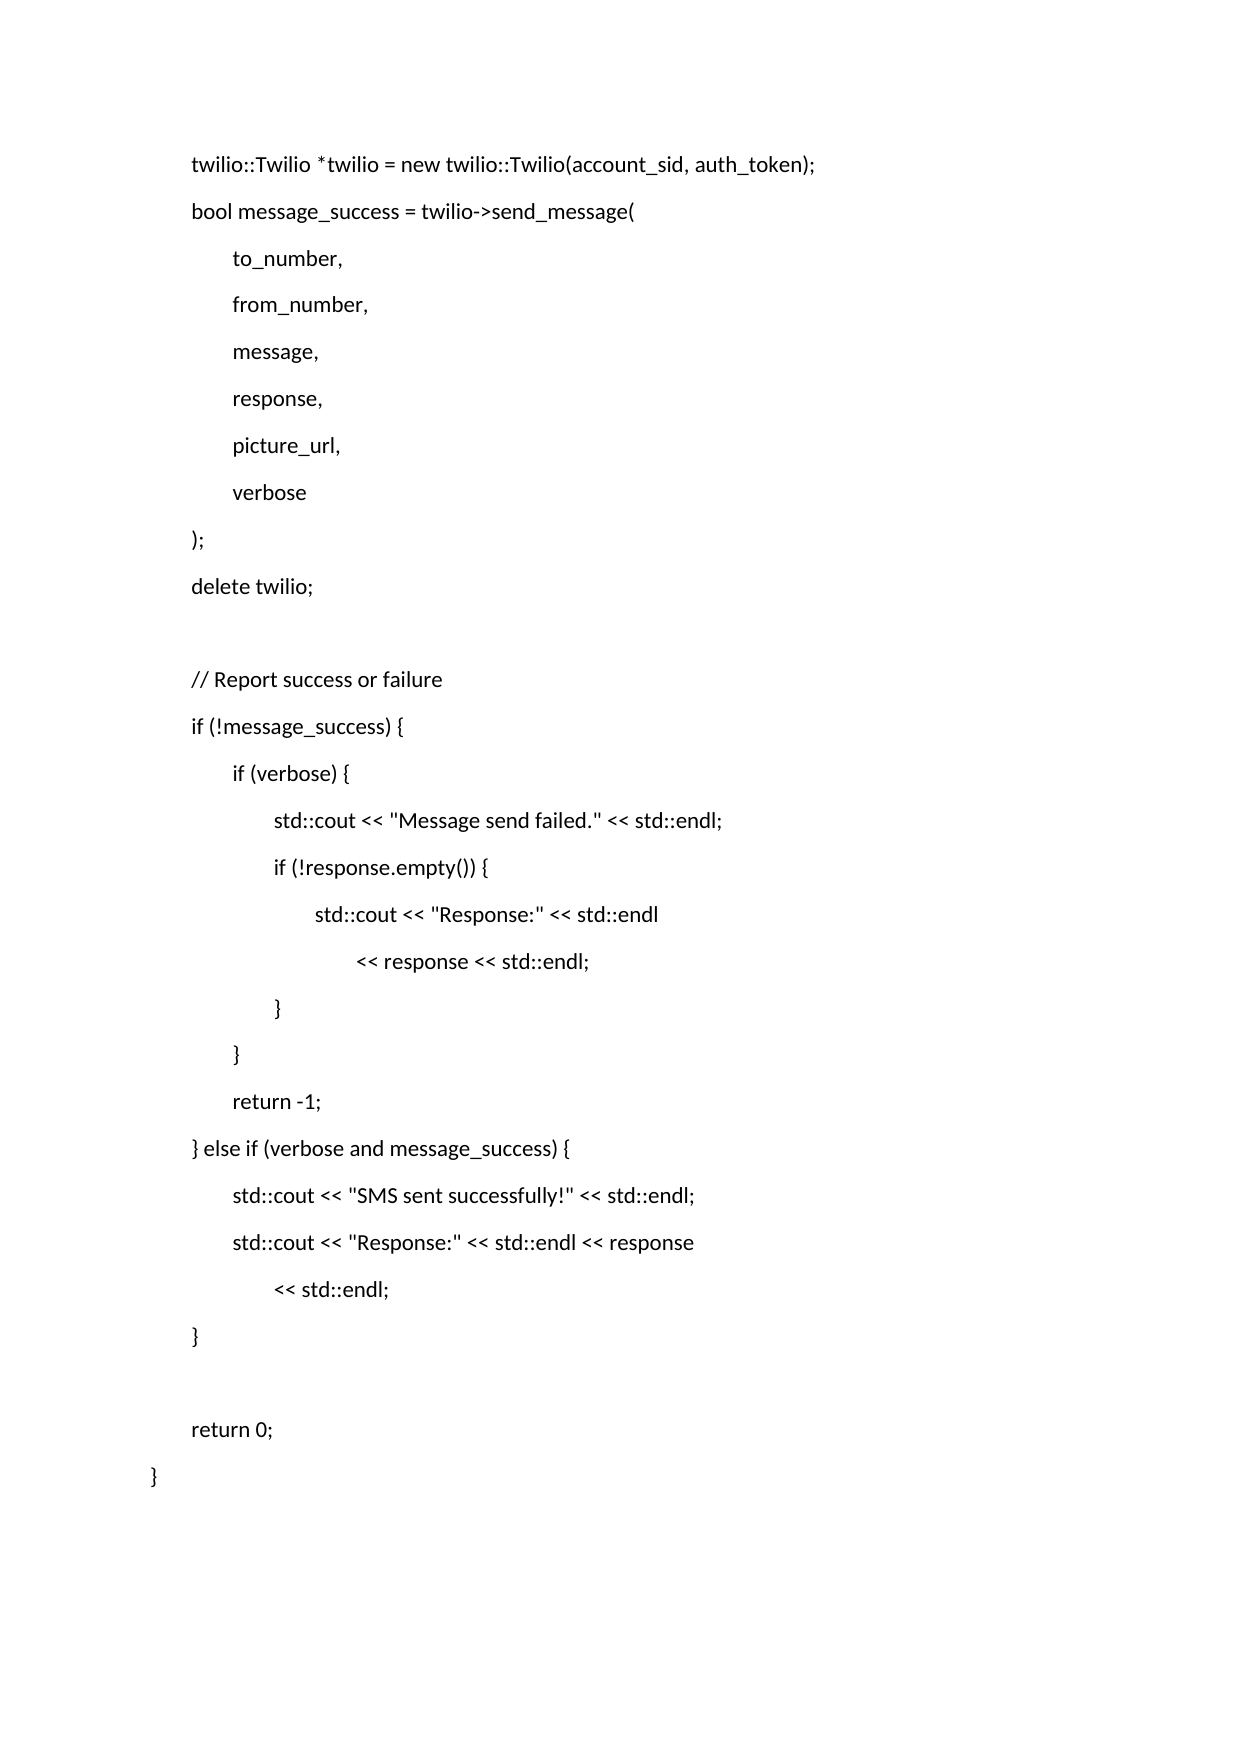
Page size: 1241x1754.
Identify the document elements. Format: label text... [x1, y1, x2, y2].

text std::cout << "Response:" << std::endl << response [150, 1228, 1090, 1256]
text return 0; [150, 1416, 1090, 1444]
text from_number, [150, 291, 1090, 319]
text << std::endl; [150, 1275, 1090, 1303]
text } [150, 1041, 1090, 1069]
text // Report success or failure [150, 666, 1090, 694]
text picture_url, [150, 431, 1090, 459]
text if (verbose) { [150, 759, 1090, 787]
text message, [150, 337, 1090, 366]
text twilio::Twilio *twilio = new twilio::Twilio(account_sid, auth_token); [150, 150, 1090, 178]
text } else if (verbose and message_success) { [150, 1134, 1090, 1162]
text if (!message_success) { [150, 712, 1090, 741]
text std::cout << "Message send failed." << std::endl; [150, 806, 1090, 834]
text ); [150, 525, 1090, 553]
text return -1; [150, 1087, 1090, 1116]
text bool message_success = twilio->send_message( [150, 197, 1090, 225]
text if (!response.empty()) { [150, 853, 1090, 881]
text std::cout << "Response:" << std::endl [150, 900, 1090, 928]
text to_number, [150, 244, 1090, 272]
text response, [150, 384, 1090, 412]
text verbose [150, 478, 1090, 506]
text } [150, 1462, 1090, 1491]
text delete twilio; [150, 572, 1090, 600]
text std::cout << "SMS sent successfully!" << std::endl; [150, 1181, 1090, 1209]
text << response << std::endl; [150, 947, 1090, 975]
text } [150, 994, 1090, 1022]
text } [150, 1322, 1090, 1350]
